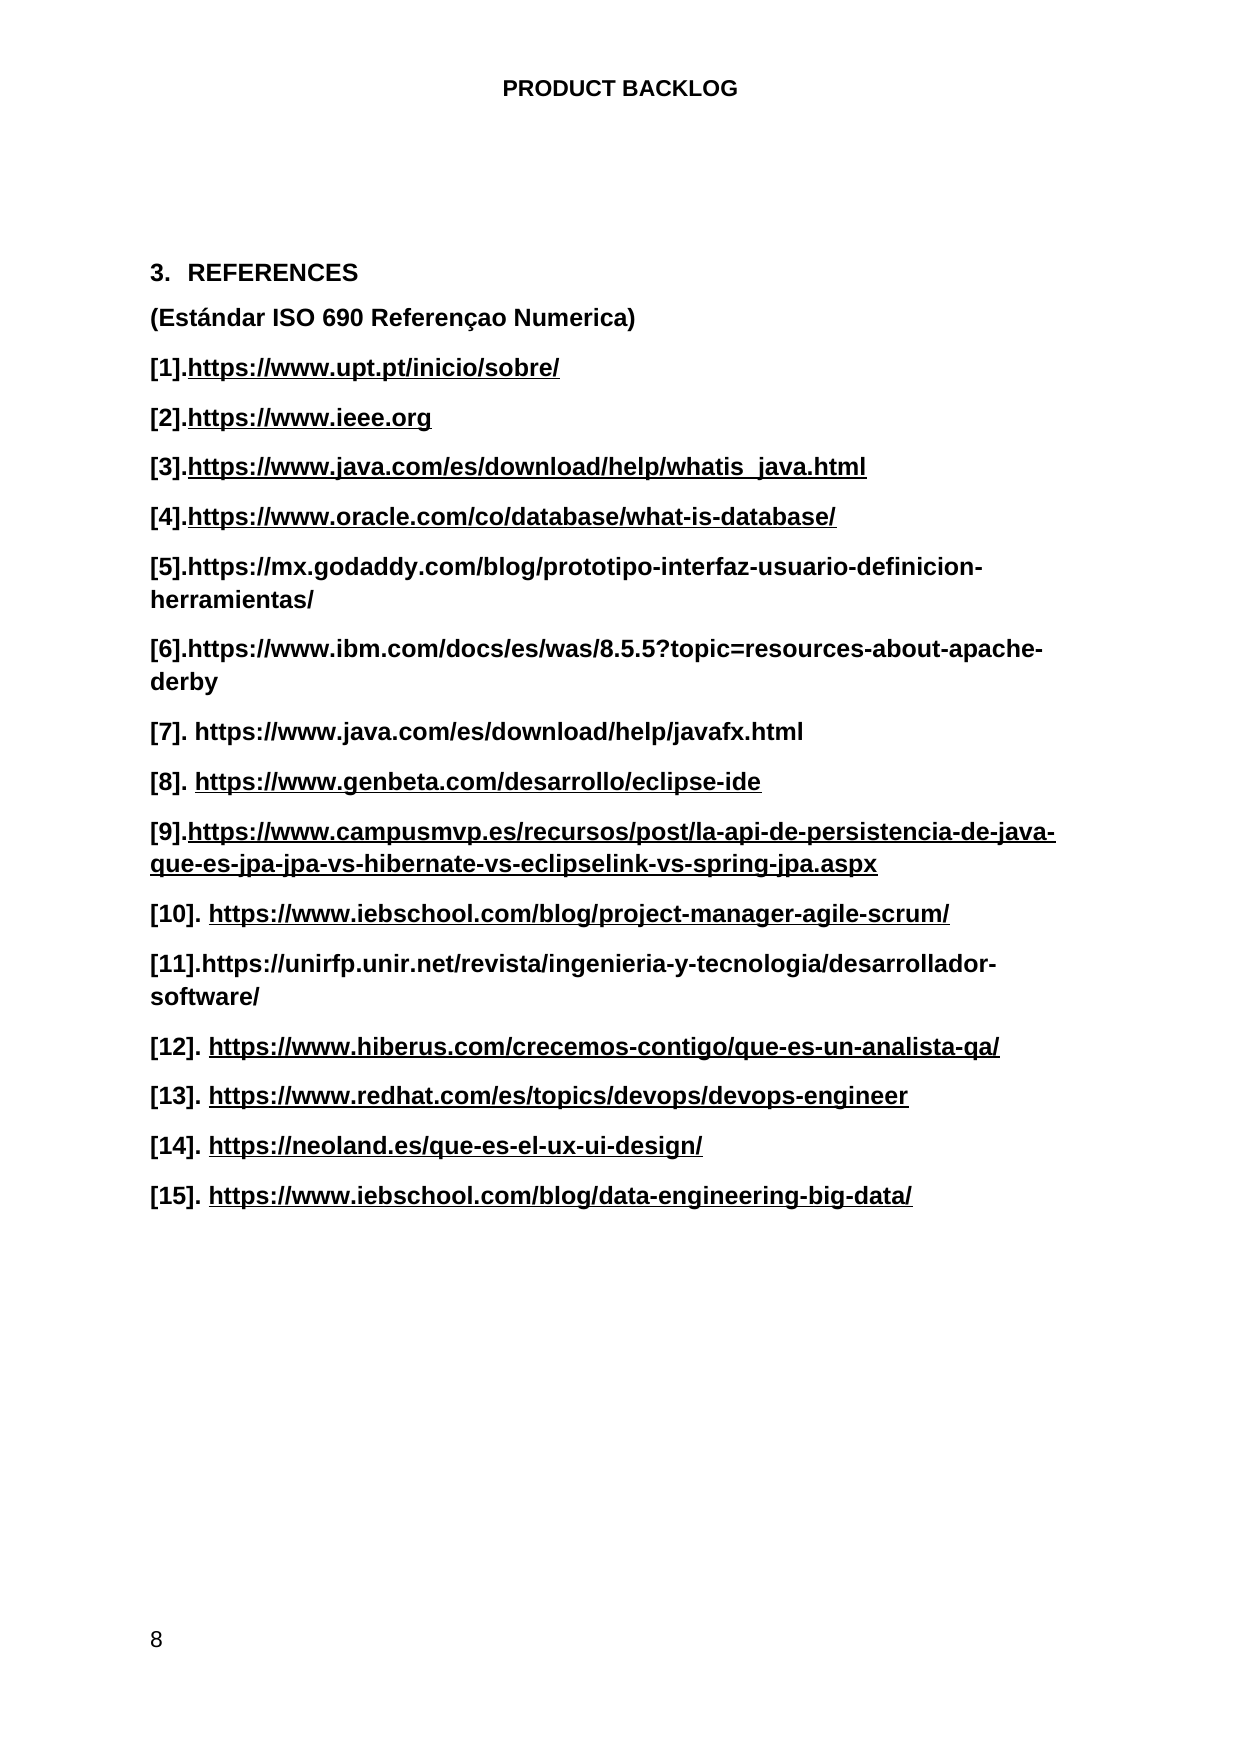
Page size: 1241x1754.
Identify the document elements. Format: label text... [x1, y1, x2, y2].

text [9].https://www.campusmvp.es/recursos/post/la-api-de-persistencia-de-java-que-es-jpa-jpa-vs-hibernate-vs-eclipselink-vs-spring-jpa.aspx [150, 816, 1090, 878]
text [6].https://www.ibm.com/docs/es/was/8.5.5?topic=resources-about-apache-derby [150, 634, 1090, 696]
text [15]. https://www.iebschool.com/blog/data-engineering-big-data/ [150, 1181, 1090, 1209]
text [7]. https://www.java.com/es/download/help/javafx.html [150, 717, 1090, 746]
text [5].https://mx.godaddy.com/blog/prototipo-interfaz-usuario-definicion-herramientas/ [150, 552, 1090, 613]
text [13]. https://www.redhat.com/es/topics/devops/devops-engineer [150, 1081, 1090, 1110]
text [12]. https://www.hiberus.com/crecemos-contigo/que-es-un-analista-qa/ [150, 1032, 1090, 1060]
subtitle REFERENCES [171, 258, 1090, 286]
text [8]. https://www.genbeta.com/desarrollo/eclipse-ide [150, 767, 1090, 796]
text [1].https://www.upt.pt/inicio/sobre/ [150, 353, 1090, 382]
text [3].https://www.java.com/es/download/help/whatis_java.html [150, 452, 1090, 481]
text [10]. https://www.iebschool.com/blog/project-manager-agile-scrum/ [150, 899, 1090, 928]
text [11].https://unirfp.unir.net/revista/ingenieria-y-tecnologia/desarrollador-software/ [150, 949, 1090, 1011]
text [2].https://www.ieee.org [150, 403, 1090, 431]
text [4].https://www.oracle.com/co/database/what-is-database/ [150, 502, 1090, 531]
text [14]. https://neoland.es/que-es-el-ux-ui-design/ [150, 1131, 1090, 1160]
text (Estándar ISO 690 Referençao Numerica) [150, 303, 1090, 332]
